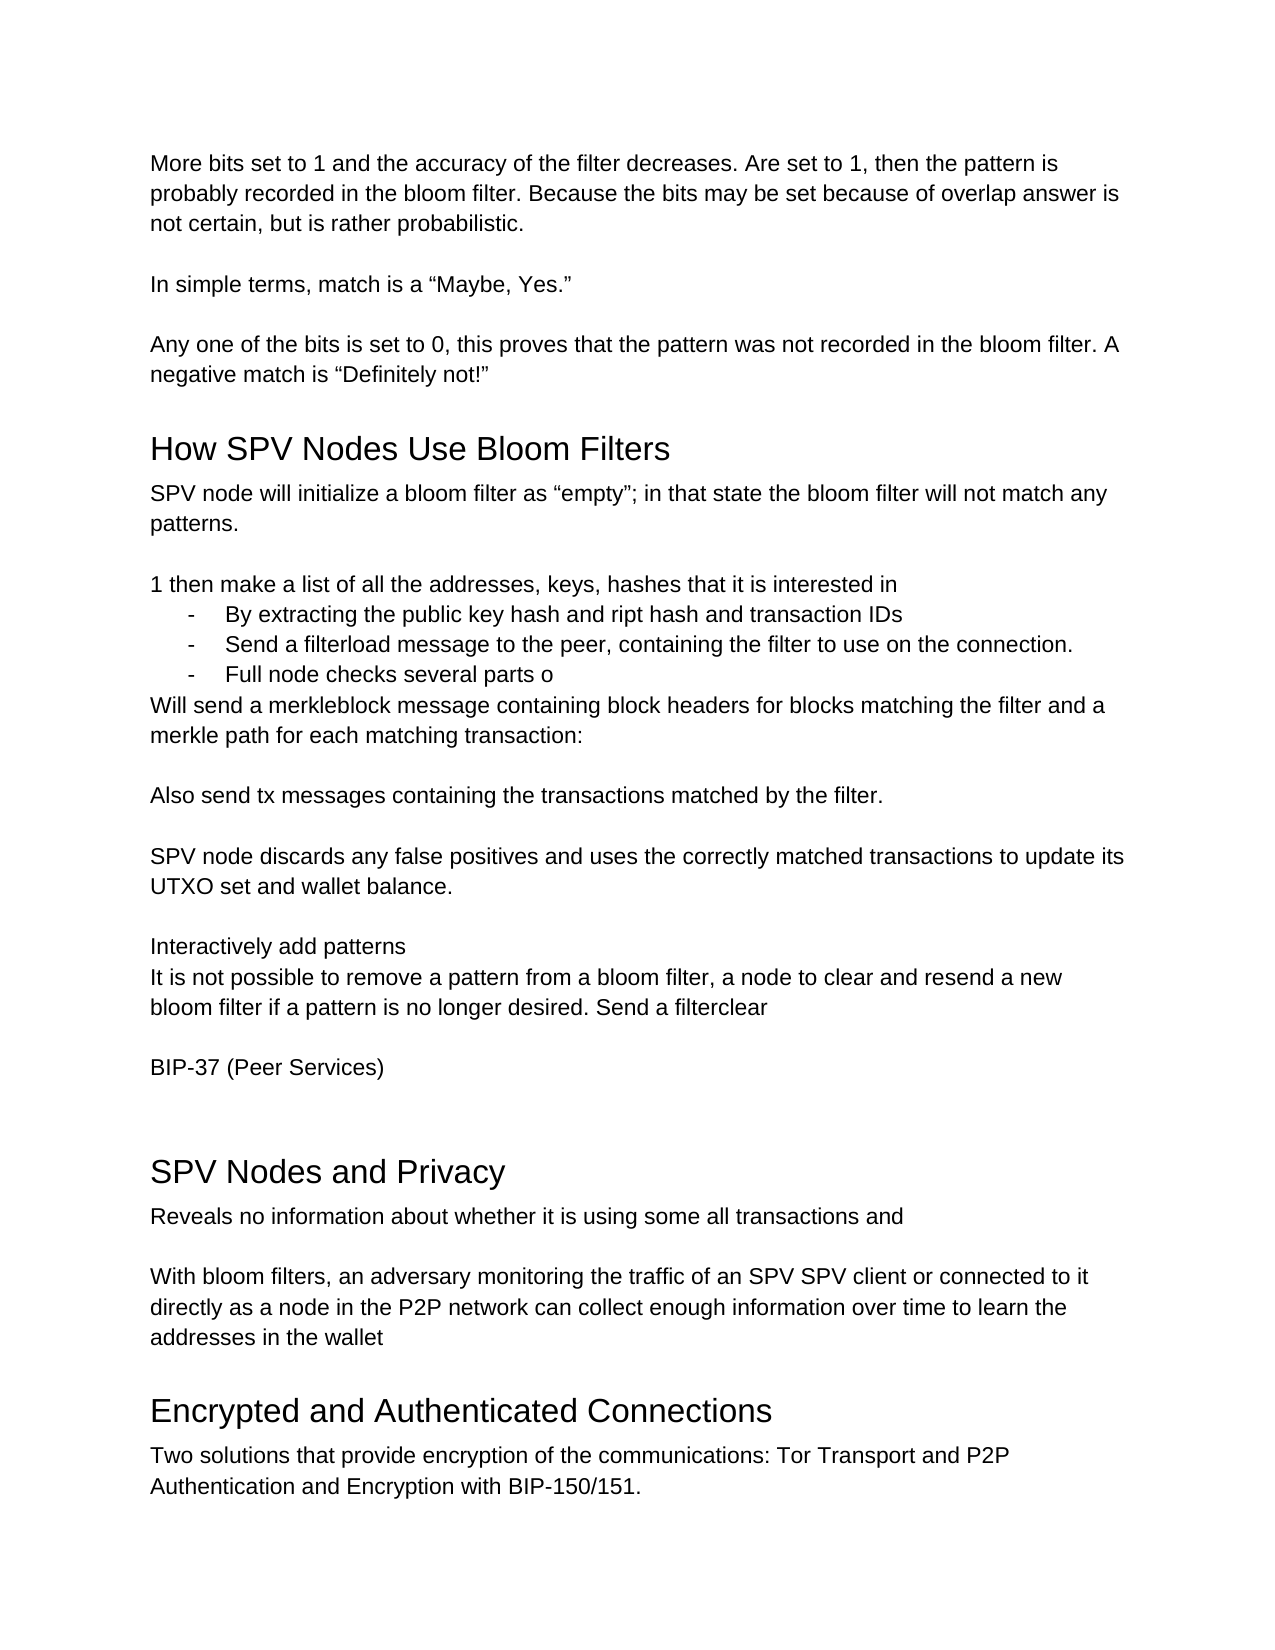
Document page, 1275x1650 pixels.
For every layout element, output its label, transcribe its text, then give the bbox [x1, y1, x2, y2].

list Send a filterload message to the peer, containing the filter to use on the connection. [187, 631, 1125, 657]
text Reveals no information about whether it is using some all transactions and [150, 1203, 1125, 1229]
list Full node checks several parts o [187, 661, 1125, 688]
text It is not possible to remove a pattern from a bloom filter, a node to clear and resend a new bloom filter if a pattern is no longer desired. Send a filterclear [150, 963, 1125, 1020]
subtitle Encrypted and Authenticated Connections [150, 1391, 1125, 1430]
subtitle SPV Nodes and Privacy [150, 1152, 1125, 1190]
text BIP-37 (Peer Services) [150, 1054, 1125, 1080]
text In simple terms, match is a “Maybe, Yes.” [150, 271, 1125, 297]
text Interactively add patterns [150, 933, 1125, 959]
text Two solutions that provide encryption of the communications: Tor Transport and P2P Authentication and Encryption with BIP-150/151. [150, 1442, 1125, 1499]
list By extracting the public key hash and ript hash and transaction IDs [187, 601, 1125, 627]
text SPV node discards any false positives and uses the correctly matched transactions to update its UTXO set and wallet balance. [150, 843, 1125, 899]
text With bloom filters, an adversary monitoring the traffic of an SPV SPV client or connected to it directly as a node in the P2P network can collect enough information over time to learn the addresses in the wallet [150, 1263, 1125, 1350]
text 1 then make a list of all the addresses, keys, hashes that it is interested in [150, 571, 1125, 597]
text Also send tx messages containing the transactions matched by the filter. [150, 782, 1125, 808]
subtitle How SPV Nodes Use Bloom Filters [150, 429, 1125, 468]
text More bits set to 1 and the accuracy of the filter decreases. Are set to 1, then the pattern is probably recorded in the bloom filter. Because the bits may be set because of overlap answer is not certain, but is rather probabilistic. [150, 150, 1125, 237]
text Any one of the bits is set to 0, this proves that the pattern was not recorded in the bloom filter. A negative match is “Definitely not!” [150, 331, 1125, 388]
text SPV node will initialize a bloom filter as “empty”; in that state the bloom filter will not match any patterns. [150, 480, 1125, 537]
text Will send a merkleblock message containing block headers for blocks matching the filter and a merkle path for each matching transaction: [150, 692, 1125, 748]
